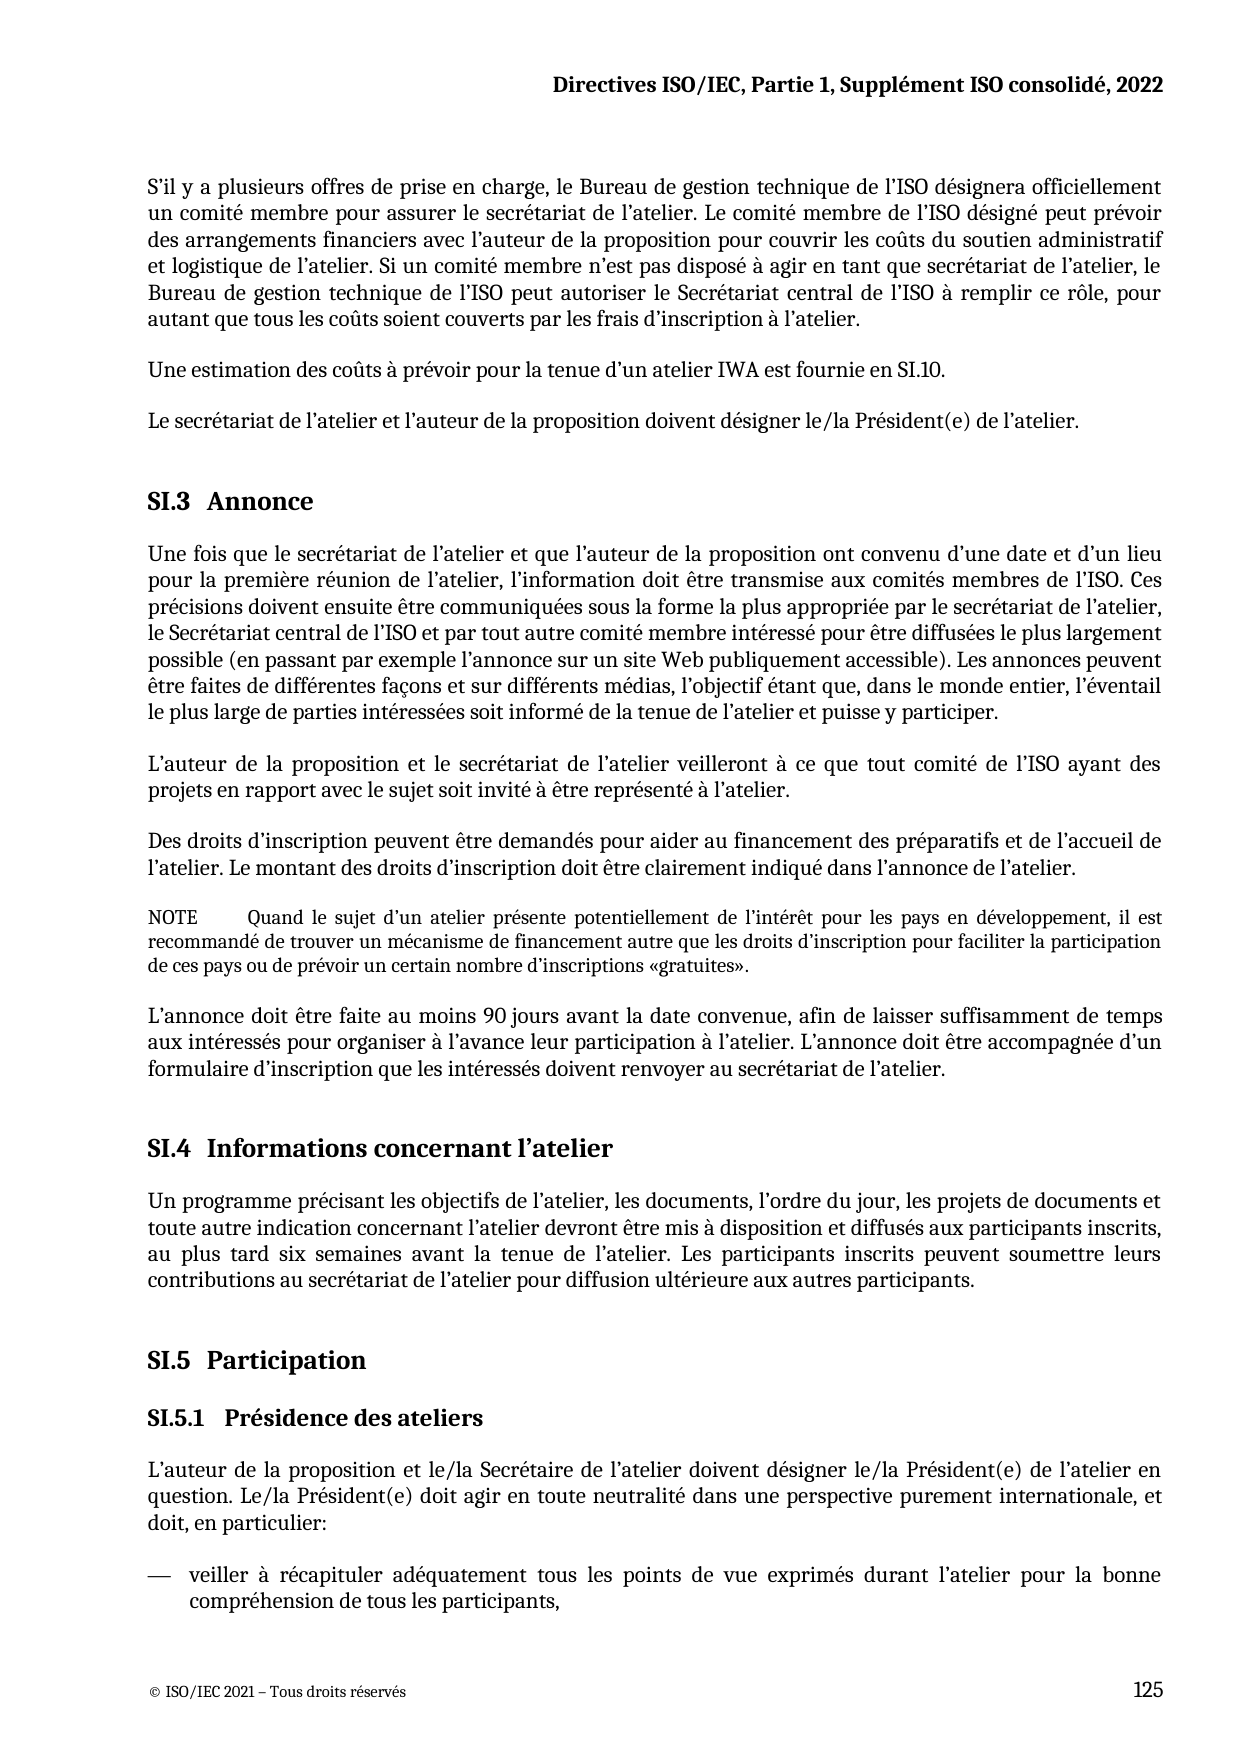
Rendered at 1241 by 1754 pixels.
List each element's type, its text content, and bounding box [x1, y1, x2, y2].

text Une estimation des coûts à prévoir pour la tenue d’un atelier IWA est fournie en SI.10. [148, 357, 1163, 383]
text NOTE Quand le sujet d’un atelier présente potentiellement de l’intérêt pour les pays en développement, il est recommandé de trouver un mécanisme de financement autre que les droits d’inscription pour faciliter la participation de ces pays ou de prévoir un certain nombre d’inscriptions «gratuites». [148, 906, 1163, 978]
list SI.4 Informations concernant l’atelier [148, 1135, 1163, 1163]
text L’auteur de la proposition et le/la Secrétaire de l’atelier doivent désigner le/la Président(e) de l’atelier en question. Le/la Président(e) doit agir en toute neutralité dans une perspective purement internationale, et doit, en particulier: [148, 1457, 1163, 1536]
text Un programme précisant les objectifs de l’atelier, les documents, l’ordre du jour, les projets de documents et toute autre indication concernant l’atelier devront être mis à disposition et diffusés aux participants inscrits, au plus tard six semaines avant la tenue de l’atelier. Les participants inscrits peuvent soumettre leurs contributions au secrétariat de l’atelier pour diffusion ultérieure aux autres participants. [148, 1188, 1163, 1293]
text S’il y a plusieurs offres de prise en charge, le Bureau de gestion technique de l’ISO désignera officiellement un comité membre pour assurer le secrétariat de l’atelier. Le comité membre de l’ISO désigné peut prévoir des arrangements financiers avec l’auteur de la proposition pour couvrir les coûts du soutien administratif et logistique de l’atelier. Si un comité membre n’est pas disposé à agir en tant que secrétariat de l’atelier, le Bureau de gestion technique de l’ISO peut autoriser le Secrétariat central de l’ISO à remplir ce rôle, pour autant que tous les coûts soient couverts par les frais d’inscription à l’atelier. [148, 174, 1163, 332]
text L’annonce doit être faite au moins 90 jours avant la date convenue, afin de laisser suffisamment de temps aux intéressés pour organiser à l’avance leur participation à l’atelier. L’annonce doit être accompagnée d’un formulaire d’inscription que les intéressés doivent renvoyer au secrétariat de l’atelier. [148, 1003, 1163, 1082]
list veiller à récapituler adéquatement tous les points de vue exprimés durant l’atelier pour la bonne compréhension de tous les participants, [148, 1561, 1163, 1614]
list SI.5.1 Présidence des ateliers [148, 1406, 1163, 1432]
list SI.3 Annonce [148, 488, 1163, 516]
text Une fois que le secrétariat de l’atelier et que l’auteur de la proposition ont convenu d’une date et d’un lieu pour la première réunion de l’atelier, l’information doit être transmise aux comités membres de l’ISO. Ces précisions doivent ensuite être communiquées sous la forme la plus appropriée par le secrétariat de l’atelier, le Secrétariat central de l’ISO et par tout autre comité membre intéressé pour être diffusées le plus largement possible (en passant par exemple l’annonce sur un site Web publiquement accessible). Les annonces peuvent être faites de différentes façons et sur différents médias, l’objectif étant que, dans le monde entier, l’éventail le plus large de parties intéressées soit informé de la tenue de l’atelier et puisse y participer. [148, 541, 1163, 725]
text Des droits d’inscription peuvent être demandés pour aider au financement des préparatifs et de l’accueil de l’atelier. Le montant des droits d’inscription doit être clairement indiqué dans l’annonce de l’atelier. [148, 828, 1163, 881]
text Le secrétariat de l’atelier et l’auteur de la proposition doivent désigner le/la Président(e) de l’atelier. [148, 408, 1163, 435]
text L’auteur de la proposition et le secrétariat de l’atelier veilleront à ce que tout comité de l’ISO ayant des projets en rapport avec le sujet soit invité à être représenté à l’atelier. [148, 750, 1163, 803]
list SI.5 Participation [148, 1347, 1163, 1375]
